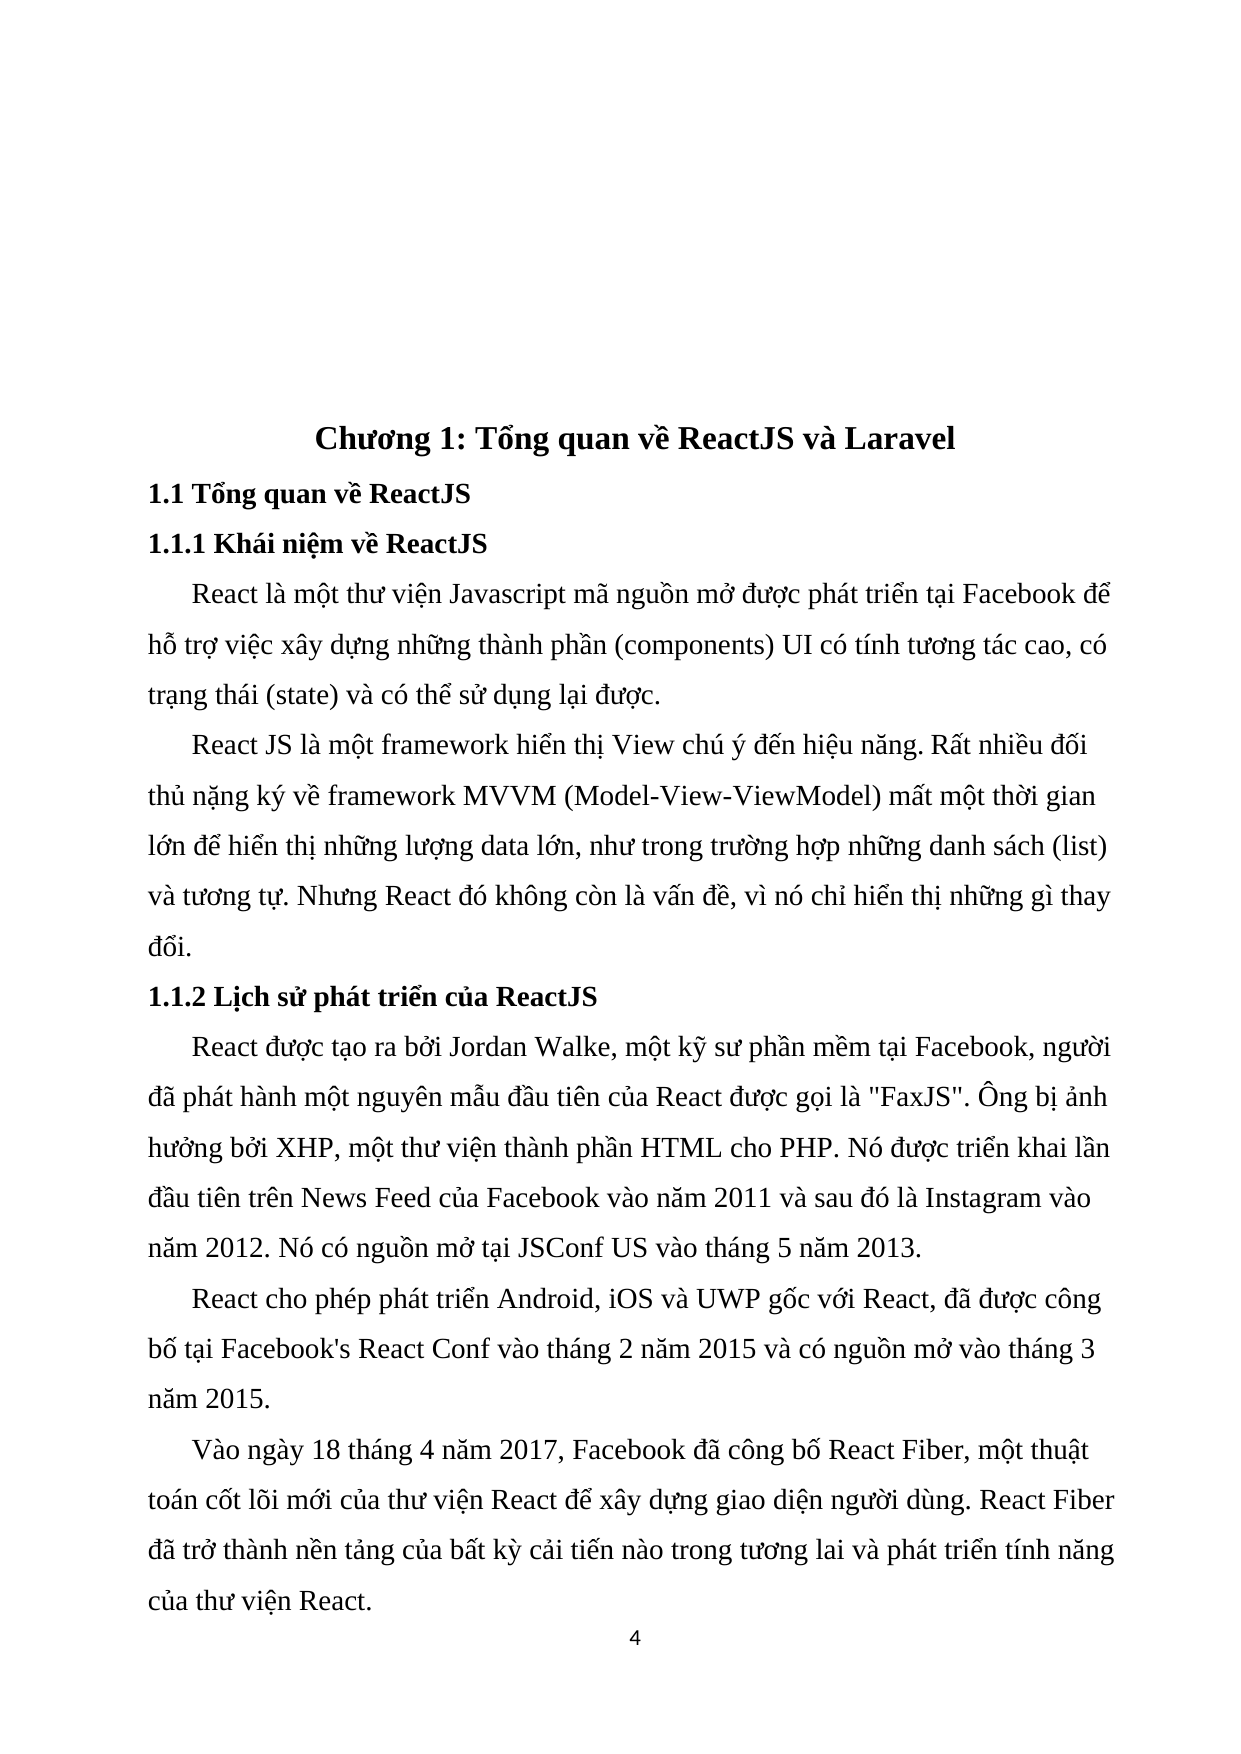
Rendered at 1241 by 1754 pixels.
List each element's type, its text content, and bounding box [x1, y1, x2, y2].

text React JS là một framework hiển thị View chú ý đến hiệu năng. Rất nhiều đối thủ nặng ký về framework MVVM (Model-View-ViewModel) mất một thời gian lớn để hiển thị những lượng data lớn, như trong trường hợp những danh sách (list) và tương tự. Nhưng React đó không còn là vấn đề, vì nó chỉ hiển thị những gì thay đổi. [148, 727, 1122, 962]
subtitle 1.1.2 Lịch sử phát triển của ReactJS [148, 979, 1122, 1012]
subtitle 1.1.1 Khái niệm về ReactJS [148, 526, 1122, 560]
text Vào ngày 18 tháng 4 năm 2017, Facebook đã công bố React Fiber, một thuật toán cốt lõi mới của thư viện React để xây dựng giao diện người dùng. React Fiber đã trở thành nền tảng của bất kỳ cải tiến nào trong tương lai và phát triển tính năng của thư viện React. [148, 1432, 1122, 1616]
subtitle Chương 1: Tổng quan về ReactJS và Laravel [148, 418, 1122, 457]
subtitle 1.1 Tổng quan về ReactJS [148, 476, 1122, 509]
text React cho phép phát triển Android, iOS và UWP gốc với React, đã được công bố tại Facebook's React Conf vào tháng 2 năm 2015 và có nguồn mở vào tháng 3 năm 2015. [148, 1281, 1122, 1415]
text React được tạo ra bởi Jordan Walke, một kỹ sư phần mềm tại Facebook, người đã phát hành một nguyên mẫu đầu tiên của React được gọi là "FaxJS". Ông bị ảnh hưởng bởi XHP, một thư viện thành phần HTML cho PHP. Nó được triển khai lần đầu tiên trên News Feed của Facebook vào năm 2011 và sau đó là Instagram vào năm 2012. Nó có nguồn mở tại JSConf US vào tháng 5 năm 2013. [148, 1029, 1122, 1264]
text React là một thư viện Javascript mã nguồn mở được phát triển tại Facebook để hỗ trợ việc xây dựng những thành phần (components) UI có tính tương tác cao, có trạng thái (state) và có thể sử dụng lại được. [148, 576, 1122, 711]
